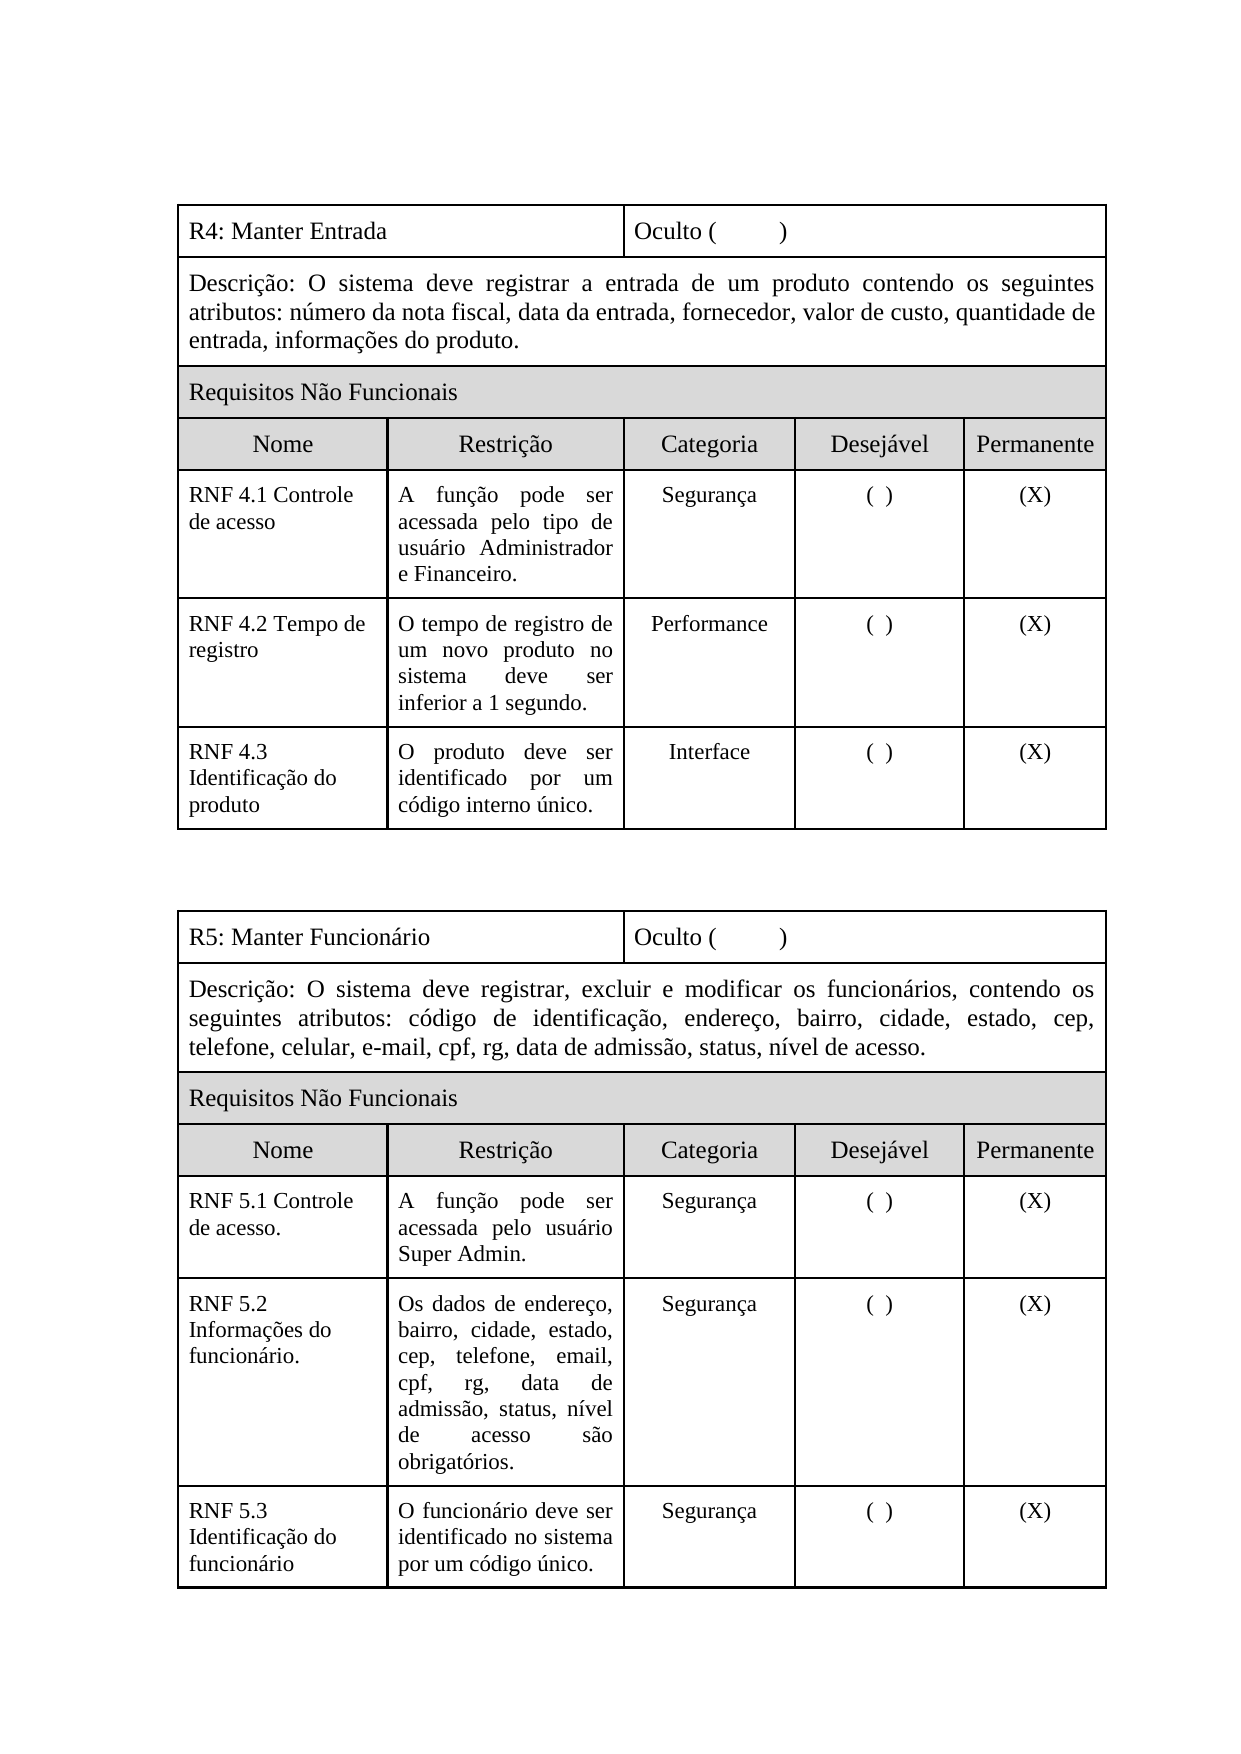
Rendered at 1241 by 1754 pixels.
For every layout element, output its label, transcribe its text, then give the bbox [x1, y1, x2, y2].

table_header R5: Manter Funcionário [179, 912, 623, 962]
table_cell ( ) [796, 728, 963, 827]
table_cell Segurança [625, 1177, 794, 1277]
table_cell (X) [965, 1487, 1105, 1586]
table_cell (X) [965, 471, 1105, 597]
table_cell Nome [179, 1125, 386, 1175]
table_header Oculto ( ) [625, 912, 1105, 962]
table_cell (X) [965, 1177, 1105, 1277]
table_cell Desejável [796, 419, 963, 469]
table_cell (X) [965, 599, 1105, 726]
table_cell RNF 5.3 Identificação do funcionário [179, 1487, 386, 1586]
table_cell ( ) [796, 1487, 963, 1586]
table_cell Os dados de endereço, bairro, cidade, estado, cep, telefone, email, cpf, rg, data de admissão, status, nível de acesso são obrigatórios. [389, 1279, 623, 1484]
table_cell (X) [965, 1279, 1105, 1484]
table_cell Performance [625, 599, 794, 726]
table_header R4: Manter Entrada [179, 206, 623, 256]
table_cell RNF 4.1 Controle de acesso [179, 471, 386, 597]
table_cell O funcionário deve ser identificado no sistema por um código único. [389, 1487, 623, 1586]
table_cell Restrição [389, 419, 623, 469]
table_cell ( ) [796, 599, 963, 726]
table_cell Restrição [389, 1125, 623, 1175]
table_cell Desejável [796, 1125, 963, 1175]
table_cell O produto deve ser identificado por um código interno único. [389, 728, 623, 827]
table_cell Descrição: O sistema deve registrar, excluir e modificar os funcionários, contendo os seguintes atributos: código de identificação, endereço, bairro, cidade, estado, cep, telefone, celular, e-mail, cpf, rg, data de admissão, status, nível de acesso. [179, 964, 1105, 1071]
table_cell Categoria [625, 1125, 794, 1175]
table_cell Interface [625, 728, 794, 827]
table_cell Categoria [625, 419, 794, 469]
table_header Oculto ( ) [625, 206, 1105, 256]
table_cell Nome [179, 419, 386, 469]
table_cell Segurança [625, 1279, 794, 1484]
table_cell ( ) [796, 1279, 963, 1484]
table_cell A função pode ser acessada pelo tipo de usuário Administrador e Financeiro. [389, 471, 623, 597]
table_cell Segurança [625, 471, 794, 597]
table_cell RNF 5.2 Informações do funcionário. [179, 1279, 386, 1484]
table_cell Requisitos Não Funcionais [179, 1073, 1105, 1123]
table_cell ( ) [796, 1177, 963, 1277]
table_cell Permanente [965, 419, 1105, 469]
table_cell Requisitos Não Funcionais [179, 367, 1105, 417]
table_cell Descrição: O sistema deve registrar a entrada de um produto contendo os seguintes atributos: número da nota fiscal, data da entrada, fornecedor, valor de custo, quantidade de entrada, informações do produto. [179, 258, 1105, 365]
table_cell A função pode ser acessada pelo usuário Super Admin. [389, 1177, 623, 1277]
table_cell ( ) [796, 471, 963, 597]
table_cell RNF 4.3 Identificação do produto [179, 728, 386, 827]
table_cell Permanente [965, 1125, 1105, 1175]
table_cell O tempo de registro de um novo produto no sistema deve ser inferior a 1 segundo. [389, 599, 623, 726]
table_cell (X) [965, 728, 1105, 827]
table_cell Segurança [625, 1487, 794, 1586]
table_cell RNF 5.1 Controle de acesso. [179, 1177, 386, 1277]
table_cell RNF 4.2 Tempo de registro [179, 599, 386, 726]
